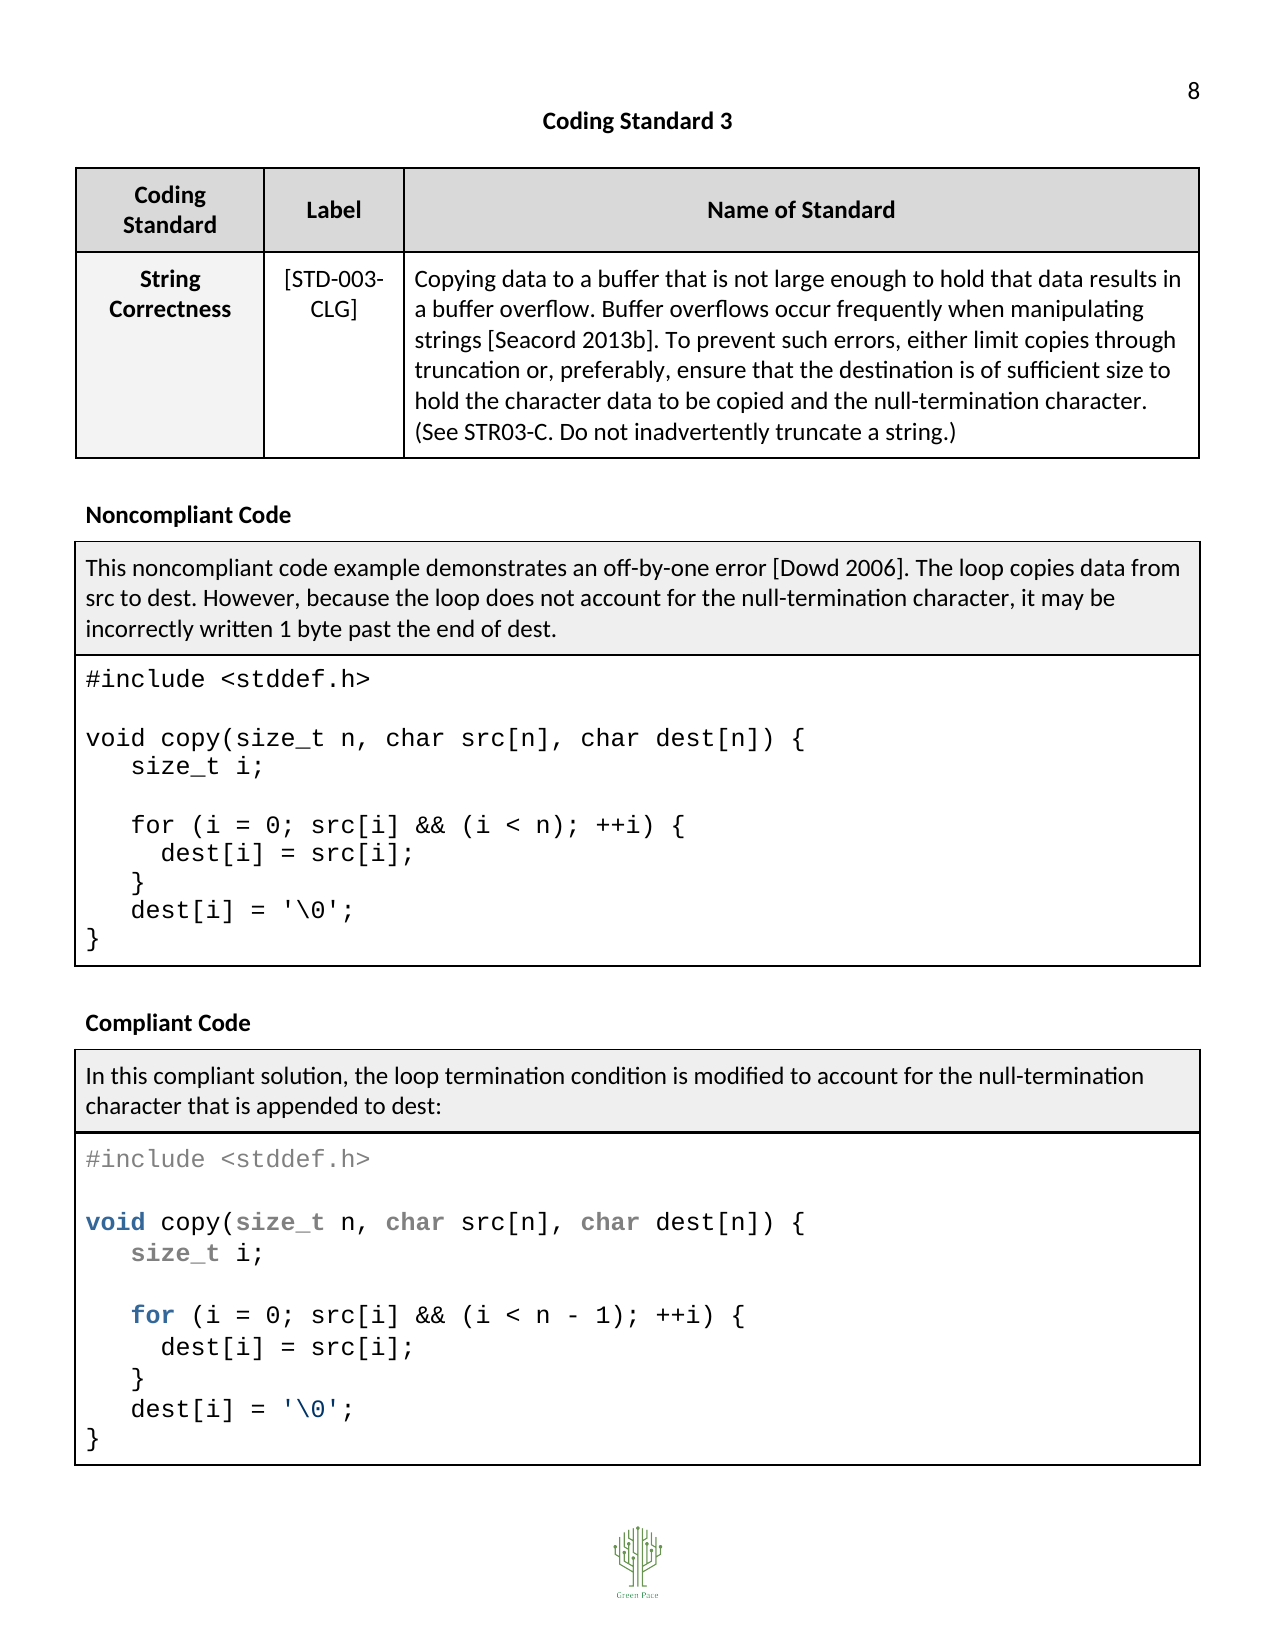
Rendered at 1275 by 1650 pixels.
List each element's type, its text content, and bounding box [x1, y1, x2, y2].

picture [605, 1521, 670, 1606]
table_cell String Correctness [77, 253, 263, 457]
table_header Name of Standard [405, 169, 1198, 251]
table_header Label [265, 169, 403, 251]
table_cell #include <stddef.h> void copy(size_t n, char src[n], char dest[n]) { size_t i; for (i = 0; src[i] && (i < n - 1); ++i) { dest[i] = src[i]; } dest[i] = '\0'; } [76, 1134, 1199, 1464]
table_cell #include <stddef.h> void copy(size_t n, char src[n], char dest[n]) { size_t i; for (i = 0; src[i] && (i < n); ++i) { dest[i] = src[i]; } dest[i] = '\0'; } [76, 656, 1199, 964]
table_cell [STD-003-CLG] [265, 253, 403, 457]
table_header Coding Standard [77, 169, 263, 251]
table_header Compliant Code [75, 997, 1200, 1048]
table_cell In this compliant solution, the loop termination condition is modified to account for the null-termination character that is appended to dest: [76, 1050, 1199, 1131]
table_cell Copying data to a buffer that is not large enough to hold that data results in a buffer overflow. Buffer overflows occur frequently when manipulating strings [Seacord 2013b]. To prevent such errors, either limit copies through truncation or, preferably, ensure that the destination is of sufficient size to hold the character data to be copied and the null-termination character. (See STR03-C. Do not inadvertently truncate a string.) [405, 253, 1198, 457]
subtitle Coding Standard 3 [75, 106, 1200, 136]
table_cell This noncompliant code example demonstrates an off-by-one error [Dowd 2006]. The loop copies data from src to dest. However, because the loop does not account for the null-termination character, it may be incorrectly written 1 byte past the end of dest. [76, 542, 1199, 654]
table_header Noncompliant Code [75, 489, 1200, 541]
